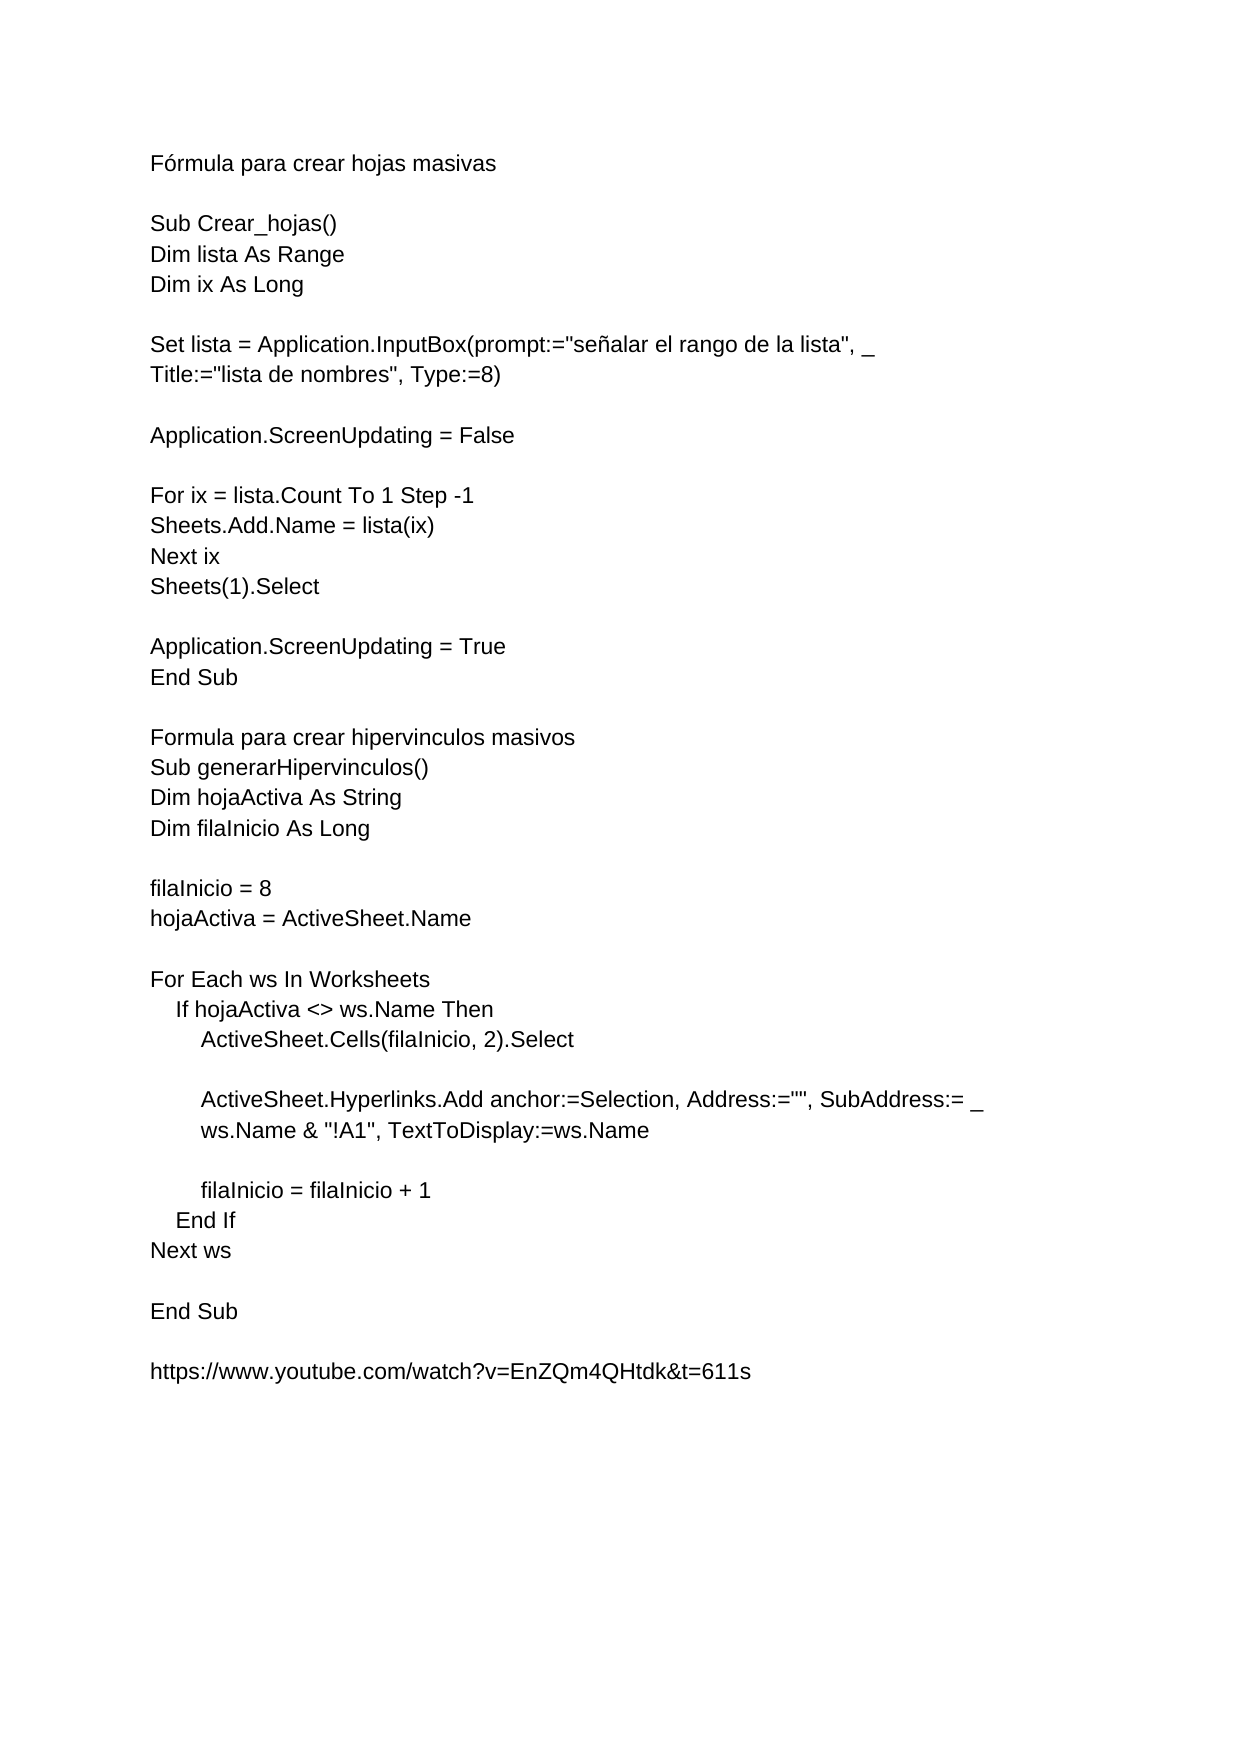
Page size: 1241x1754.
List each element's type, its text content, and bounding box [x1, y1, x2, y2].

text If hojaActiva <> ws.Name Then [150, 996, 1090, 1022]
text Formula para crear hipervinculos masivos [150, 724, 1090, 750]
text End Sub [150, 663, 1090, 690]
text Application.ScreenUpdating = True [150, 633, 1090, 660]
text Application.ScreenUpdating = False [150, 422, 1090, 448]
text Sheets(1).Select [150, 573, 1090, 599]
text For ix = lista.Count To 1 Step -1 [150, 482, 1090, 509]
text filaInicio = 8 [150, 875, 1090, 901]
text End If [150, 1207, 1090, 1234]
text Set lista = Application.InputBox(prompt:="señalar el rango de la lista", _ [150, 331, 1090, 358]
text Sub Crear_hojas() [150, 210, 1090, 237]
text For Each ws In Worksheets [150, 966, 1090, 992]
text filaInicio = filaInicio + 1 [150, 1177, 1090, 1203]
text hojaActiva = ActiveSheet.Name [150, 905, 1090, 932]
text https://www.youtube.com/watch?v=EnZQm4QHtdk&t=611s [150, 1358, 1090, 1385]
text Dim hojaActiva As String [150, 784, 1090, 811]
text End Sub [150, 1298, 1090, 1324]
text Next ws [150, 1237, 1090, 1264]
text ws.Name & "!A1", TextToDisplay:=ws.Name [150, 1117, 1090, 1143]
text Next ix [150, 543, 1090, 569]
text Dim filaInicio As Long [150, 814, 1090, 841]
text Fórmula para crear hojas masivas [150, 150, 1090, 176]
text Dim lista As Range [150, 241, 1090, 267]
text Sheets.Add.Name = lista(ix) [150, 512, 1090, 539]
text ActiveSheet.Hyperlinks.Add anchor:=Selection, Address:="", SubAddress:= _ [150, 1086, 1090, 1113]
text ActiveSheet.Cells(filaInicio, 2).Select [150, 1026, 1090, 1052]
text Title:="lista de nombres", Type:=8) [150, 361, 1090, 388]
text Sub generarHipervinculos() [150, 754, 1090, 781]
text Dim ix As Long [150, 271, 1090, 297]
